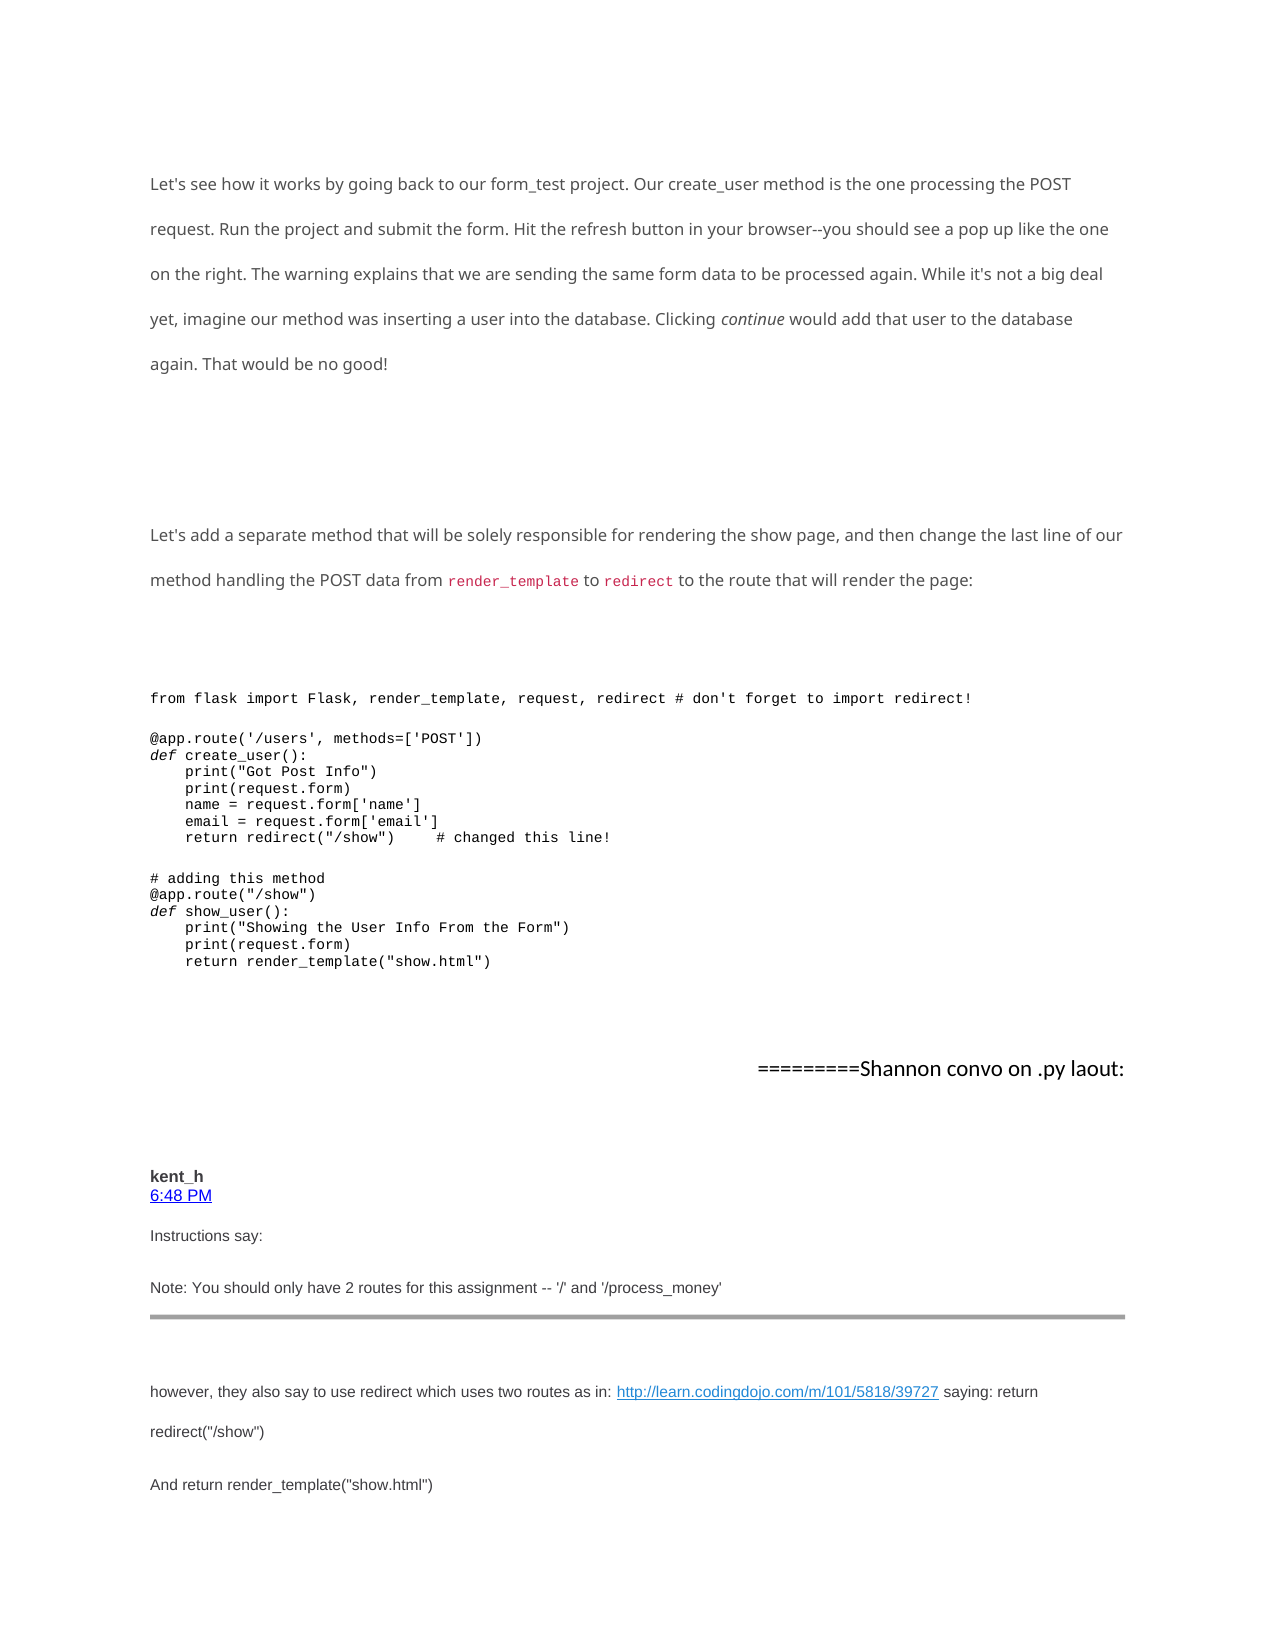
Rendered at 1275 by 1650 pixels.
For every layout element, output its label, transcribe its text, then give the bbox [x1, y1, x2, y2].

text @app.route('/users', methods=['POST']) [150, 731, 1125, 748]
text however, they also say to use redirect which uses two routes as in: http://learn.codingdojo.com/m/101/5818/39727 saying: return redirect("/show") [150, 1361, 1125, 1441]
text Instructions say: [150, 1205, 1125, 1245]
text Let's see how it works by going back to our form_test project. Our create_user method is the one processing the POST request. Run the project and submit the form. Hit the refresh button in your browser--you should see a pop up like the one on the right. The warning explains that we are sending the same form data to be processed again. While it's not a big deal yet, imagine our method was inserting a user into the database. Clicking continue would add that user to the database again. That would be no good! [150, 150, 1125, 375]
text And return render_template("show.html") [150, 1454, 1125, 1494]
text return render_template("show.html") [150, 954, 1125, 970]
text email = request.form['email'] [150, 814, 1125, 831]
text print(request.form) [150, 937, 1125, 954]
text name = request.form['name'] [150, 798, 1125, 814]
text Note: You should only have 2 routes for this assignment -- '/' and '/process_money' [150, 1257, 1125, 1297]
text print("Showing the User Info From the Form") [150, 921, 1125, 937]
text return redirect("/show") # changed this line! [150, 831, 1125, 847]
text def create_user(): [150, 748, 1125, 764]
text Let's add a separate method that will be solely responsible for rendering the show page, and then change the last line of our method handling the POST data from render_template to redirect to the route that will render the page: [150, 501, 1125, 591]
text kent_h [150, 1166, 1125, 1186]
text =========Shannon convo on .py laout: [150, 1054, 1125, 1166]
text def show_user(): [150, 904, 1125, 921]
text print(request.form) [150, 781, 1125, 798]
text 6:48 PM [150, 1186, 1125, 1205]
text # adding this method [150, 871, 1125, 887]
text print("Got Post Info") [150, 764, 1125, 781]
text from flask import Flask, render_template, request, redirect # don't forget to import redirect! [150, 644, 1125, 708]
text @app.route("/show") [150, 887, 1125, 904]
